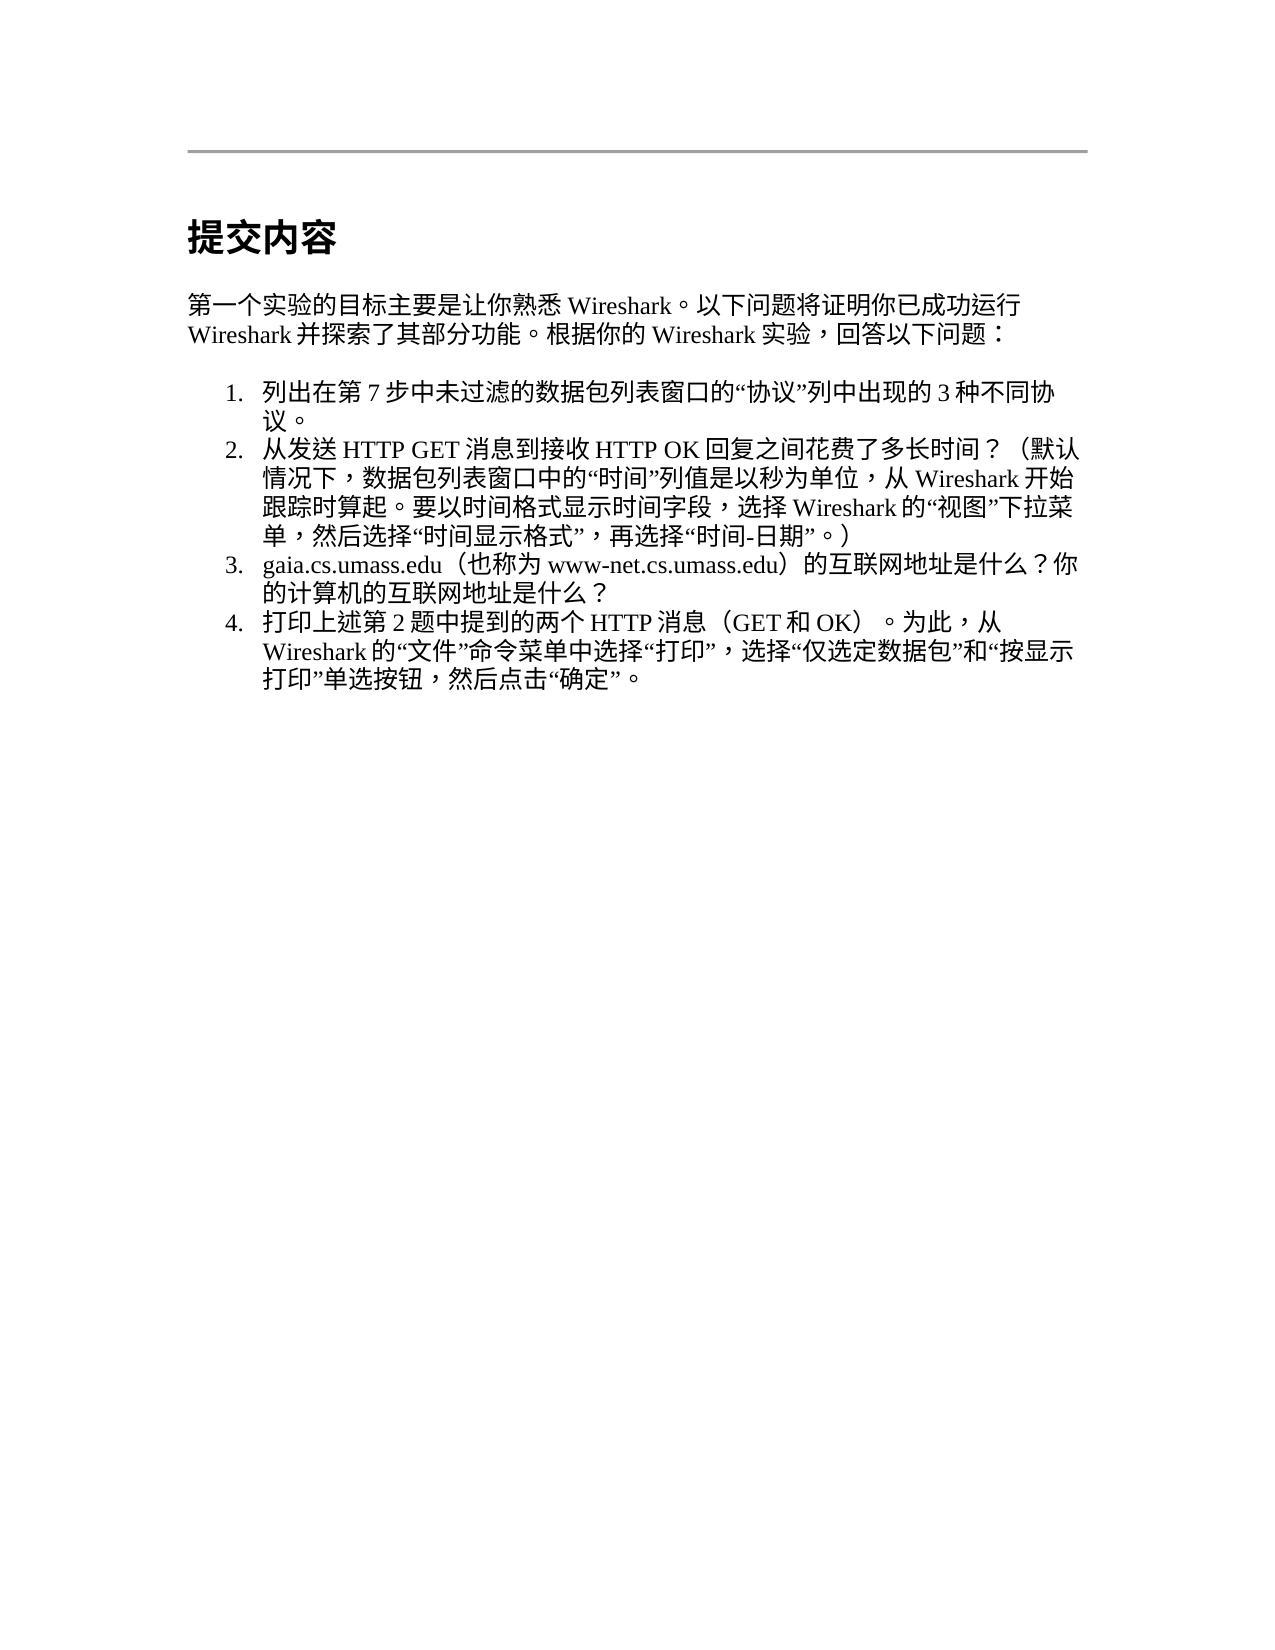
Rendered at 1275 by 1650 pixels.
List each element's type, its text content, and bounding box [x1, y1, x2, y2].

list 从发送HTTP GET消息到接收HTTP OK回复之间花费了多长时间？（默认情况下，数据包列表窗口中的“时间”列值是以秒为单位，从Wireshark开始跟踪时算起。要以时间格式显示时间字段，选择Wireshark的“视图”下拉菜单，然后选择“时间显示格式”，再选择“时间-日期”。） [225, 436, 1087, 551]
subtitle 提交内容 [187, 208, 1087, 262]
list gaia.cs.umass.edu（也称为www-net.cs.umass.edu）的互联网地址是什么？你的计算机的互联网地址是什么？ [225, 551, 1087, 608]
text 第一个实验的目标主要是让你熟悉Wireshark。以下问题将证明你已成功运行Wireshark并探索了其部分功能。根据你的Wireshark实验，回答以下问题： [187, 291, 1087, 349]
list 打印上述第2题中提到的两个HTTP消息（GET和OK）。为此，从Wireshark的“文件”命令菜单中选择“打印”，选择“仅选定数据包”和“按显示打印”单选按钮，然后点击“确定”。 [225, 608, 1087, 694]
list 列出在第7步中未过滤的数据包列表窗口的“协议”列中出现的3种不同协议。 [225, 378, 1087, 436]
